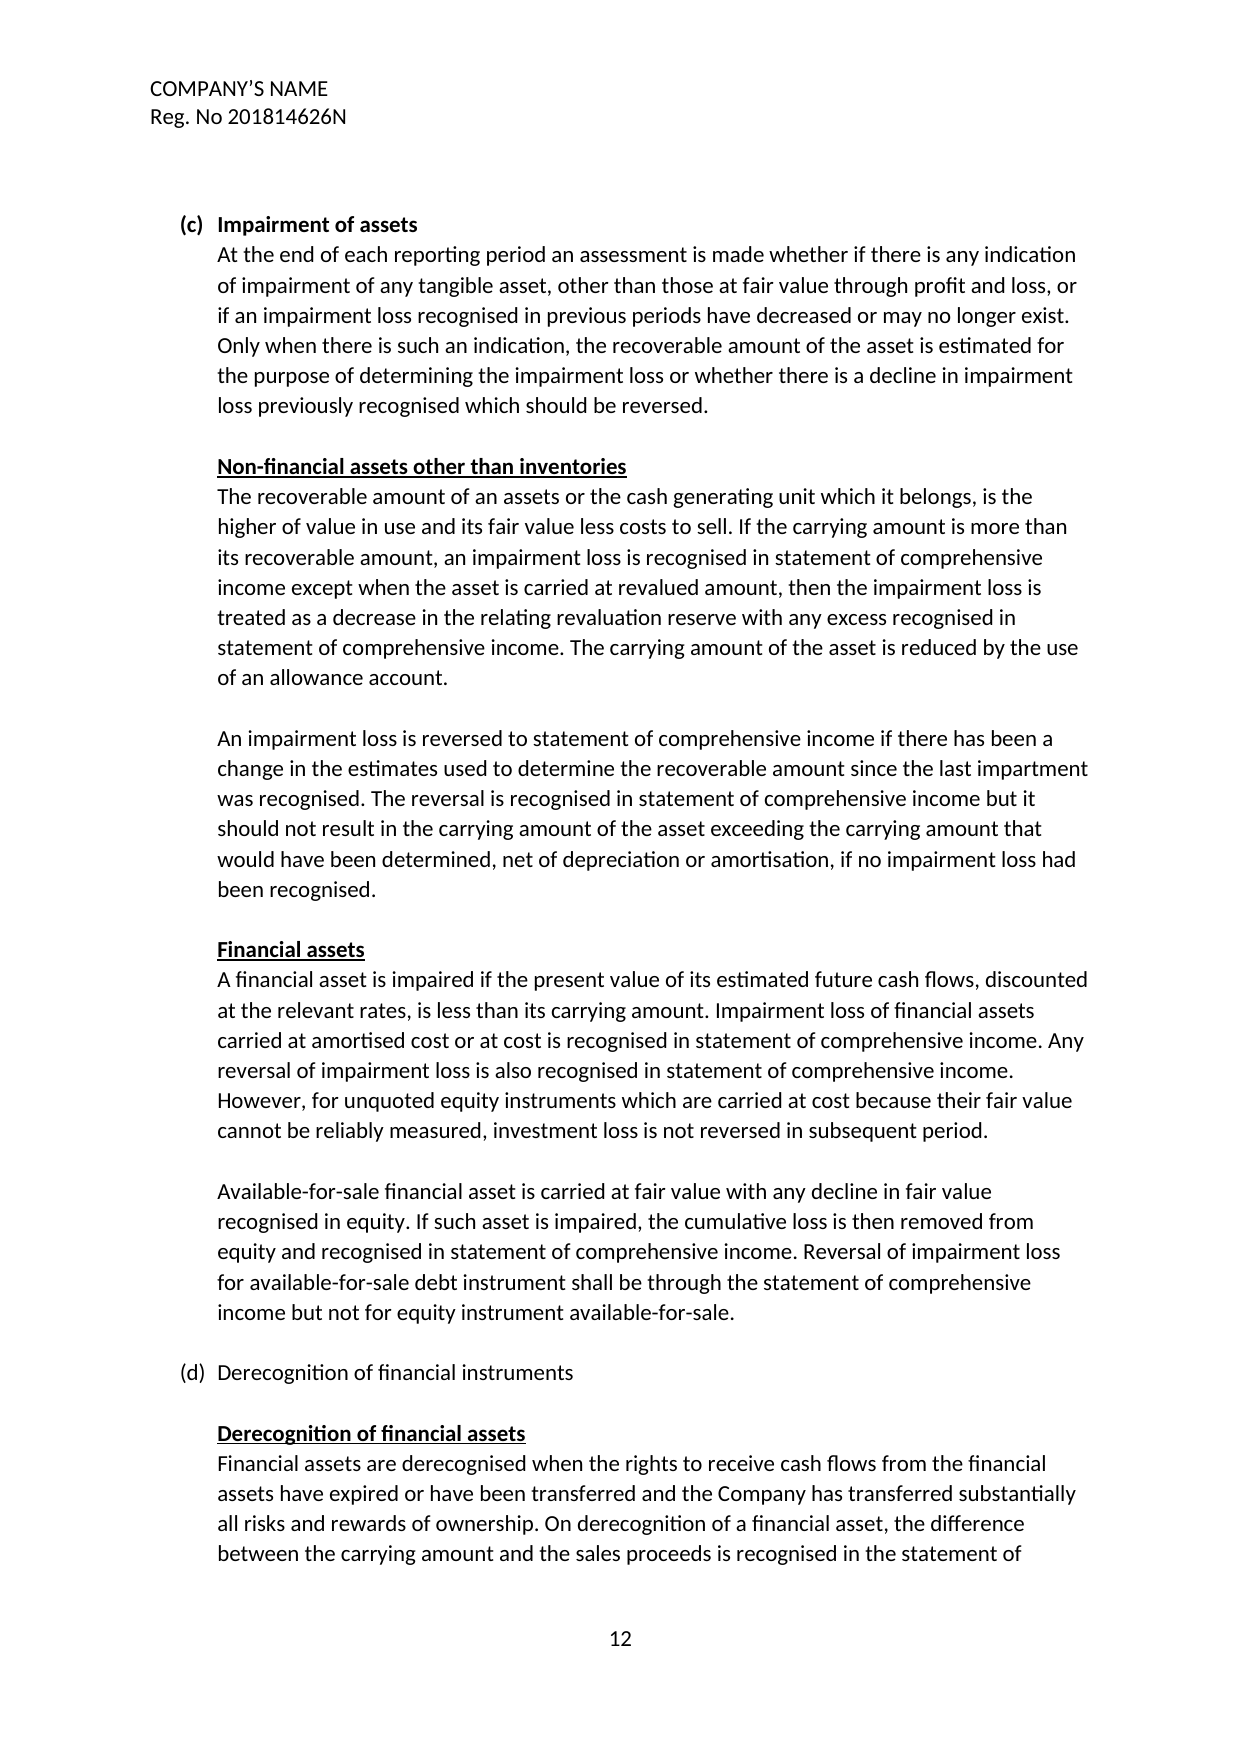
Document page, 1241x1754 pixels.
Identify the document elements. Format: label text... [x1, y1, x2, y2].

list A financial asset is impaired if the present value of its estimated future cash flows, discounted at the relevant rates, is less than its carrying amount. Impairment loss of financial assets carried at amortised cost or at cost is recognised in statement of comprehensive income. Any reversal of impairment loss is also recognised in statement of comprehensive income. However, for unquoted equity instruments which are carried at cost because their fair value cannot be reliably measured, investment loss is not reversed in subsequent period. [217, 966, 1090, 1145]
list Derecognition of financial assets [217, 1419, 1090, 1447]
list Non-financial assets other than inventories [217, 452, 1090, 480]
list The recoverable amount of an assets or the cash generating unit which it belongs, is the higher of value in use and its fair value less costs to sell. If the carrying amount is more than its recoverable amount, an impairment loss is recognised in statement of comprehensive income except when the asset is carried at revalued amount, then the impairment loss is treated as a decrease in the relating revaluation reserve with any excess recognised in statement of comprehensive income. The carrying amount of the asset is reduced by the use of an allowance account. [217, 482, 1090, 692]
list Available-for-sale financial asset is carried at fair value with any decline in fair value recognised in equity. If such asset is impaired, the cumulative loss is then removed from equity and recognised in statement of comprehensive income. Reversal of impairment loss for available-for-sale debt instrument shall be through the statement of comprehensive income but not for equity instrument available-for-sale. [217, 1177, 1090, 1326]
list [217, 1449, 1090, 1568]
list An impairment loss is reversed to statement of comprehensive income if there has been a change in the estimates used to determine the recoverable amount since the last impartment was recognised. The reversal is recognised in statement of comprehensive income but it should not result in the carrying amount of the asset exceeding the carrying amount that would have been determined, net of depreciation or amortisation, if no impairment loss had been recognised. [217, 724, 1090, 903]
list Impairment of assets [179, 210, 1090, 238]
list Financial assets [217, 935, 1090, 963]
list Derecognition of financial instruments [179, 1358, 1090, 1386]
list At the end of each reporting period an assessment is made whether if there is any indication of impairment of any tangible asset, other than those at fair value through profit and loss, or if an impairment loss recognised in previous periods have decreased or may no longer exist. Only when there is such an indication, the recoverable amount of the asset is estimated for the purpose of determining the impairment loss or whether there is a decline in impairment loss previously recognised which should be reversed. [217, 241, 1090, 420]
